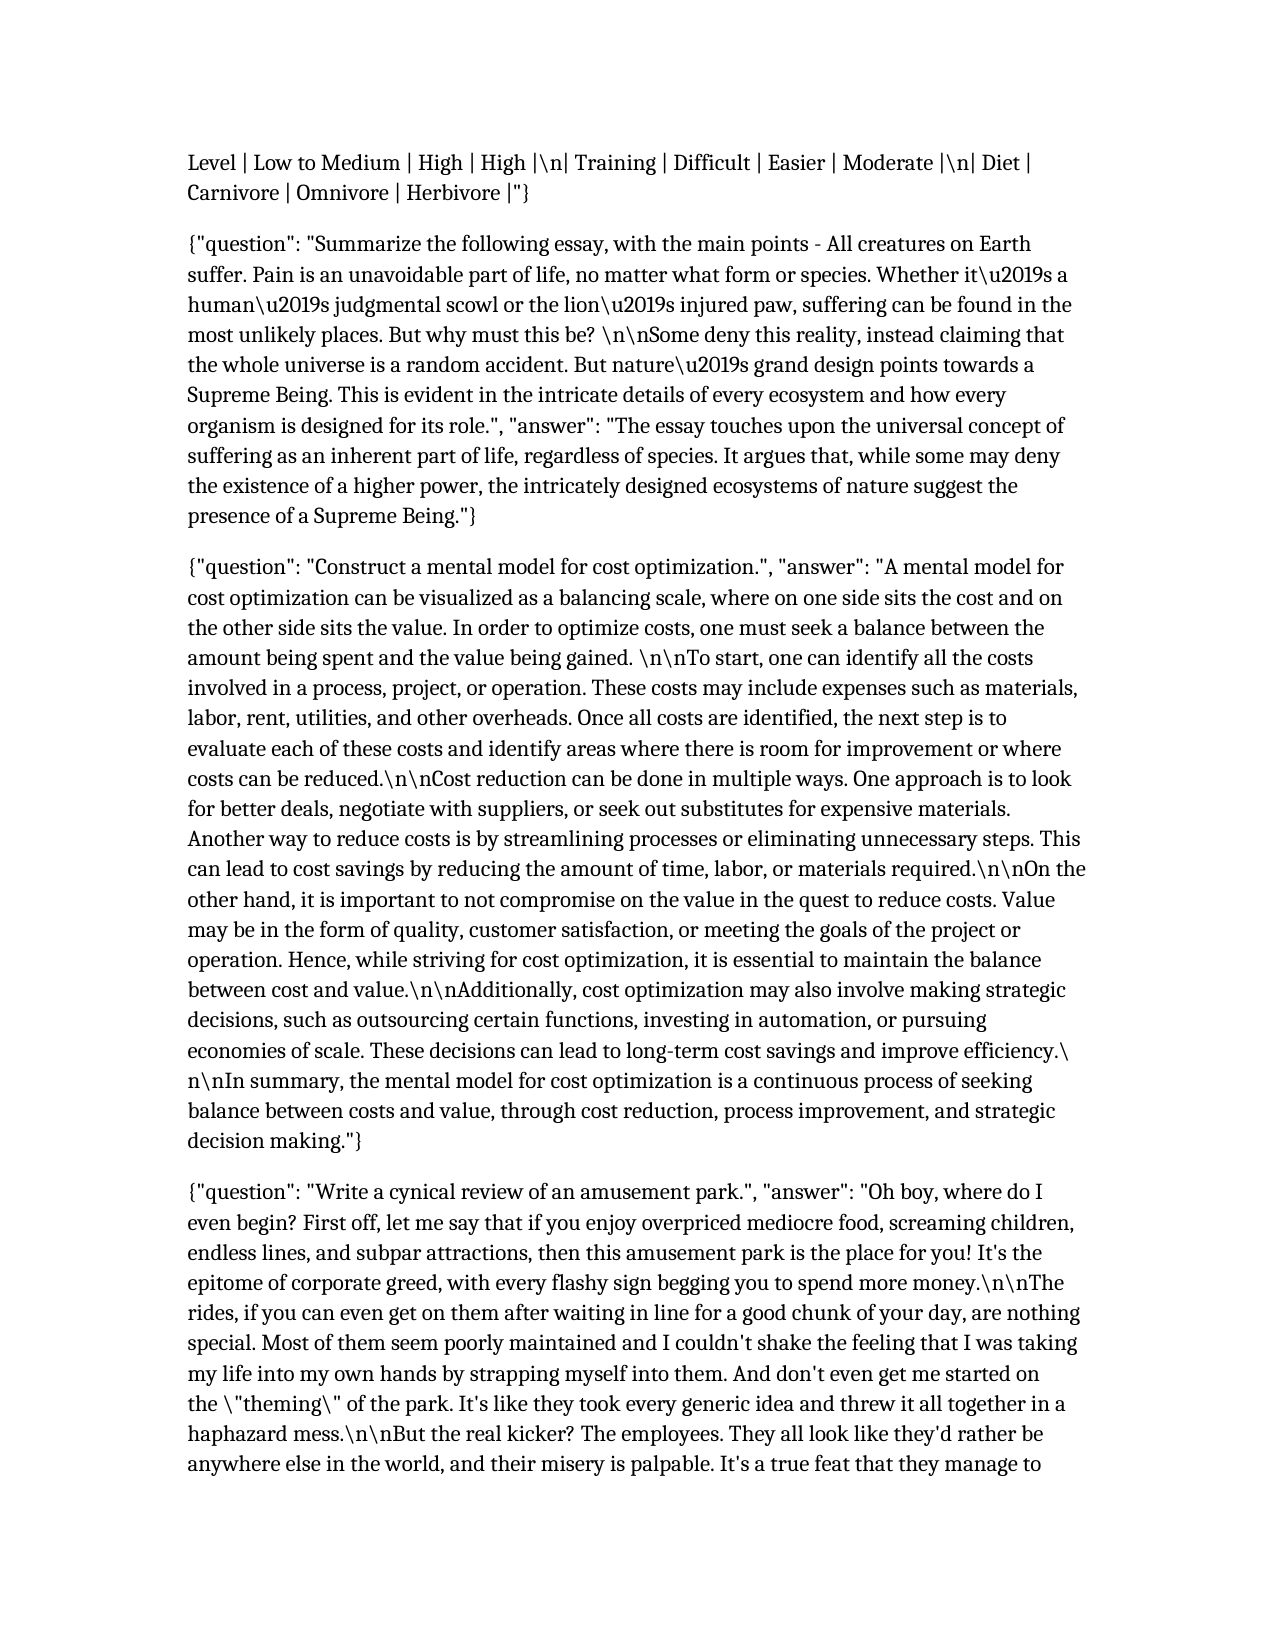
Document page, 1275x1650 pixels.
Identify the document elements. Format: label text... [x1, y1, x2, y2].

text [187, 1179, 1087, 1477]
text {"question": "Construct a mental model for cost optimization.", "answer": "A mental model for cost optimization can be visualized as a balancing scale, where on one side sits the cost and on the other side sits the value. In order to optimize costs, one must seek a balance between the amount being spent and the value being gained. \n\nTo start, one can identify all the costs involved in a process, project, or operation. These costs may include expenses such as materials, labor, rent, utilities, and other overheads. Once all costs are identified, the next step is to evaluate each of these costs and identify areas where there is room for improvement or where costs can be reduced.\n\nCost reduction can be done in multiple ways. One approach is to look for better deals, negotiate with suppliers, or seek out substitutes for expensive materials. Another way to reduce costs is by streamlining processes or eliminating unnecessary steps. This can lead to cost savings by reducing the amount of time, labor, or materials required.\n\nOn the other hand, it is important to not compromise on the value in the quest to reduce costs. Value may be in the form of quality, customer satisfaction, or meeting the goals of the project or operation. Hence, while striving for cost optimization, it is essential to maintain the balance between cost and value.\n\nAdditionally, cost optimization may also involve making strategic decisions, such as outsourcing certain functions, investing in automation, or pursuing economies of scale. These decisions can lead to long-term cost savings and improve efficiency.\n\nIn summary, the mental model for cost optimization is a continuous process of seeking balance between costs and value, through cost reduction, process improvement, and strategic decision making."} [187, 554, 1087, 1154]
text {"question": "Summarize the following essay, with the main points - All creatures on Earth suffer. Pain is an unavoidable part of life, no matter what form or species. Whether it\u2019s a human\u2019s judgmental scowl or the lion\u2019s injured paw, suffering can be found in the most unlikely places. But why must this be? \n\nSome deny this reality, instead claiming that the whole universe is a random accident. But nature\u2019s grand design points towards a Supreme Being. This is evident in the intricate details of every ecosystem and how every organism is designed for its role.", "answer": "The essay touches upon the universal concept of suffering as an inherent part of life, regardless of species. It argues that, while some may deny the existence of a higher power, the intricately designed ecosystems of nature suggest the presence of a Supreme Being."} [187, 231, 1087, 529]
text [187, 150, 1087, 207]
